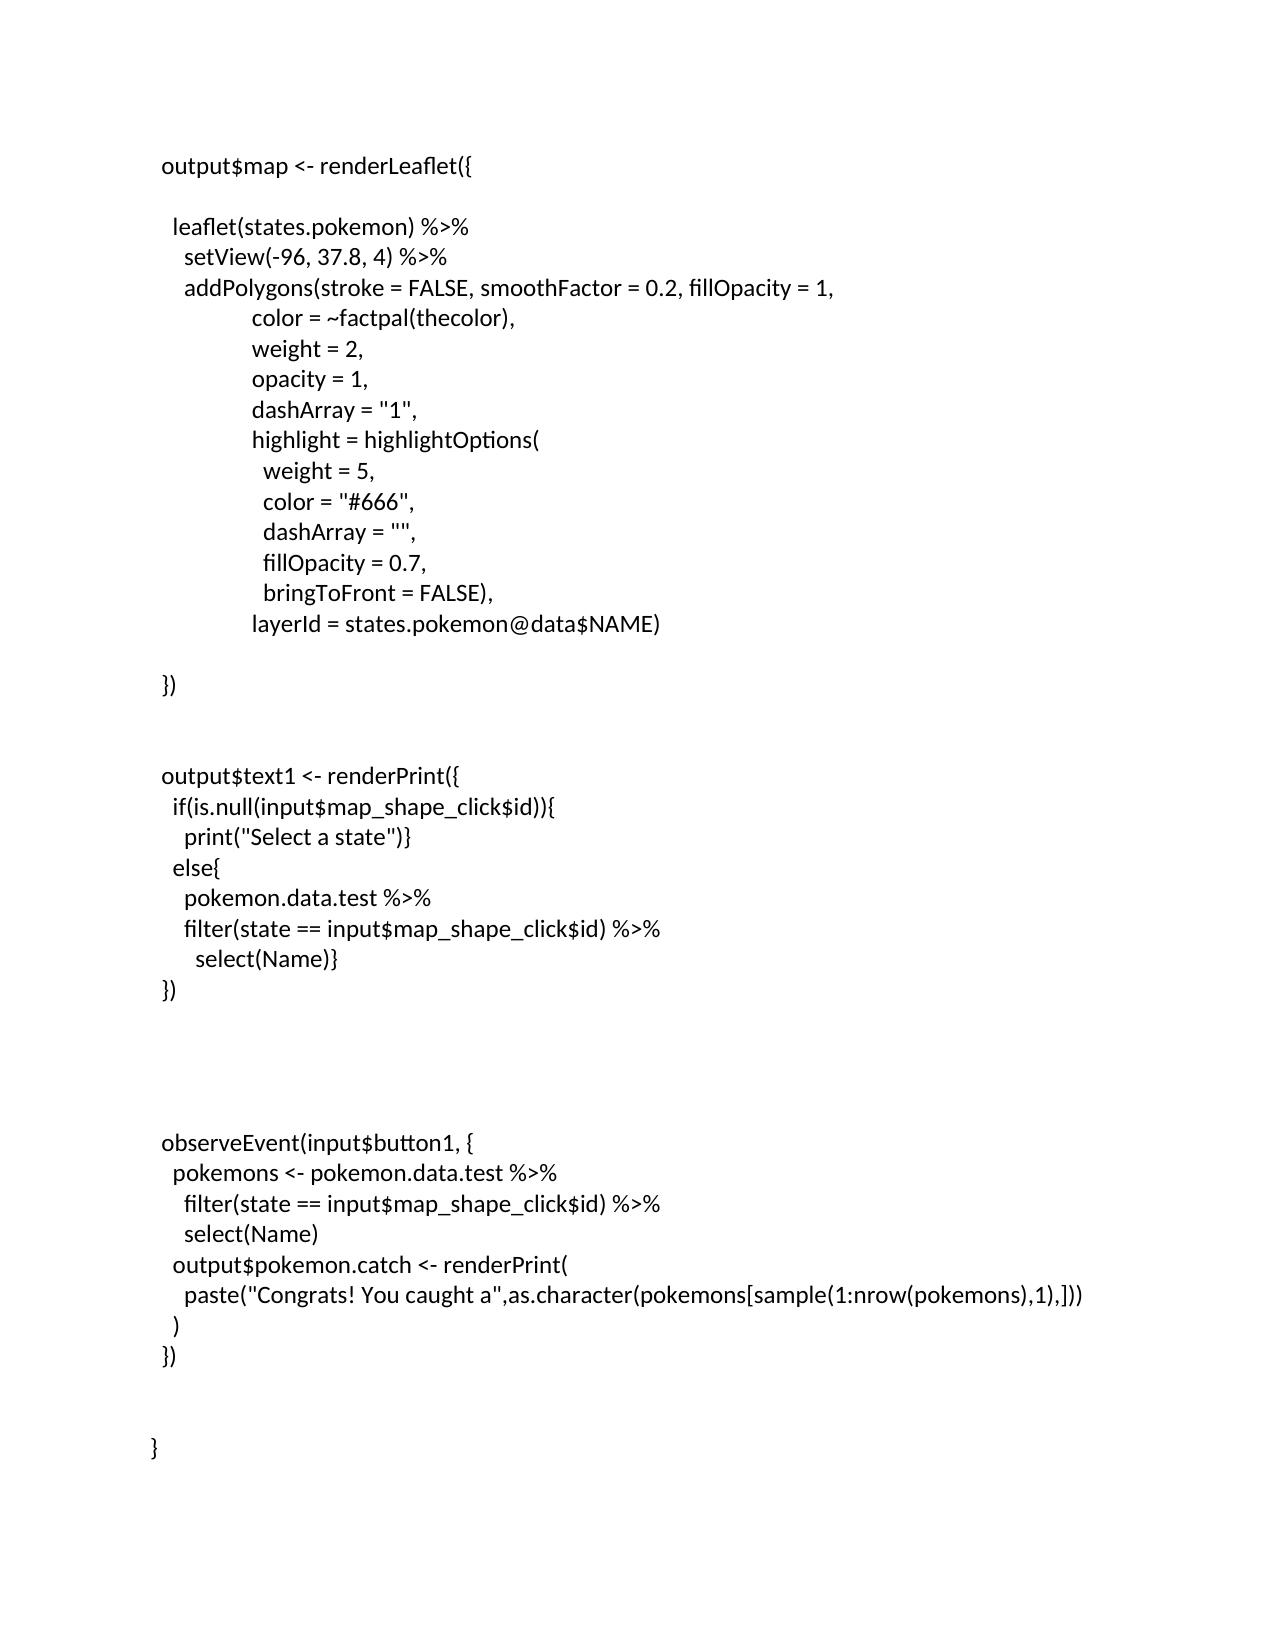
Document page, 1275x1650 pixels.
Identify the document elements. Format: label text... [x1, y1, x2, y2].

text dashArray = "", [150, 516, 1125, 547]
text color = ~factpal(thecolor), [150, 303, 1125, 333]
text }) [150, 1340, 1125, 1371]
text paste("Congrats! You caught a",as.character(pokemons[sample(1:nrow(pokemons),1),])) [150, 1279, 1125, 1310]
text weight = 5, [150, 455, 1125, 486]
text ) [150, 1310, 1125, 1340]
text weight = 2, [150, 333, 1125, 364]
text dashArray = "1", [150, 394, 1125, 425]
text select(Name) [150, 1218, 1125, 1249]
text }) [150, 974, 1125, 1004]
text layerId = states.pokemon@data$NAME) [150, 608, 1125, 638]
text select(Name)} [150, 943, 1125, 974]
text addPolygons(stroke = FALSE, smoothFactor = 0.2, fillOpacity = 1, [150, 272, 1125, 303]
text pokemon.data.test %>% [150, 882, 1125, 913]
text bringToFront = FALSE), [150, 577, 1125, 608]
text color = "#666", [150, 486, 1125, 516]
text else{ [150, 852, 1125, 882]
text setView(-96, 37.8, 4) %>% [150, 242, 1125, 272]
text filter(state == input$map_shape_click$id) %>% [150, 913, 1125, 943]
text highlight = highlightOptions( [150, 425, 1125, 455]
text } [150, 1432, 1125, 1462]
text output$map <- renderLeaflet({ [150, 150, 1125, 181]
text }) [150, 669, 1125, 699]
text print("Select a state")} [150, 821, 1125, 852]
text opacity = 1, [150, 364, 1125, 394]
text fillOpacity = 0.7, [150, 547, 1125, 577]
text if(is.null(input$map_shape_click$id)){ [150, 791, 1125, 821]
text leaflet(states.pokemon) %>% [150, 211, 1125, 242]
text output$pokemon.catch <- renderPrint( [150, 1249, 1125, 1279]
text output$text1 <- renderPrint({ [150, 760, 1125, 791]
text observeEvent(input$button1, { [150, 1127, 1125, 1157]
text filter(state == input$map_shape_click$id) %>% [150, 1188, 1125, 1218]
text pokemons <- pokemon.data.test %>% [150, 1157, 1125, 1188]
